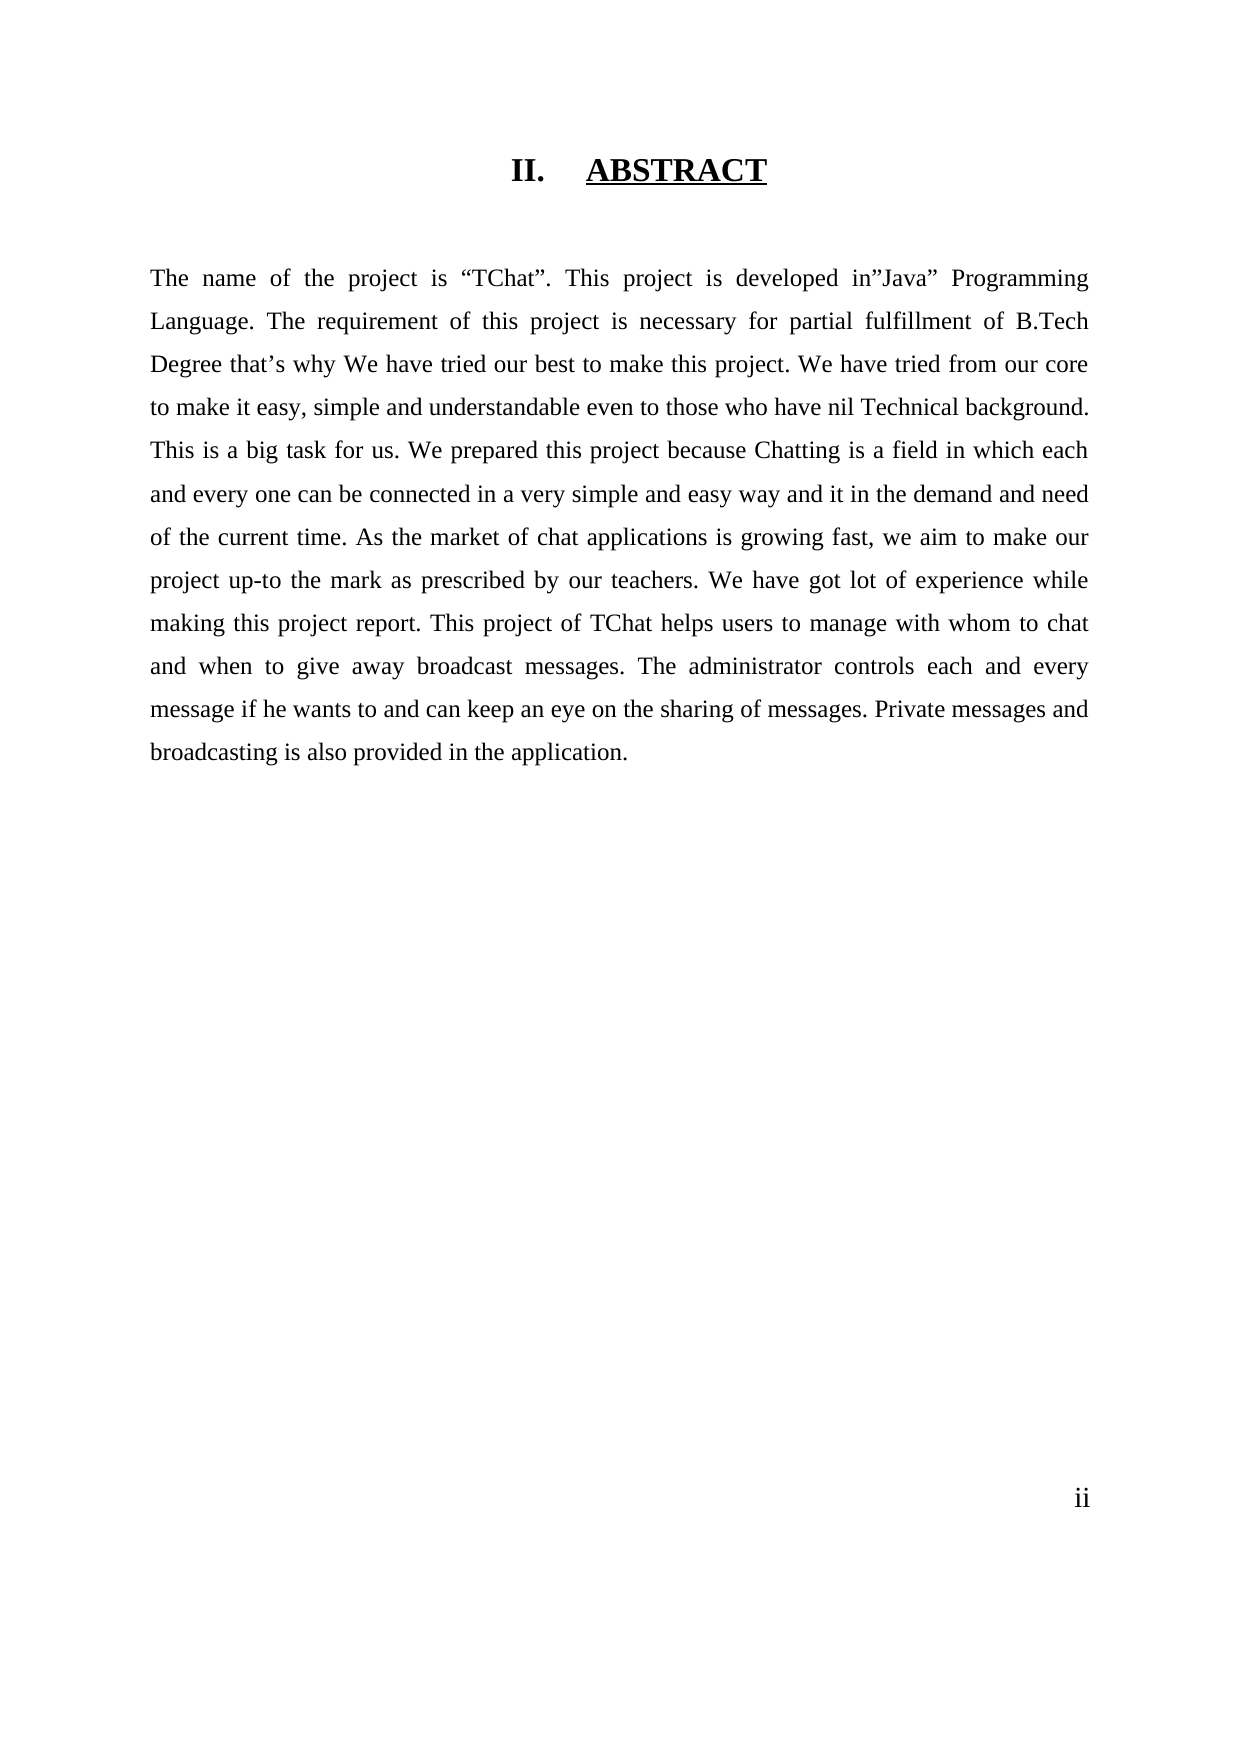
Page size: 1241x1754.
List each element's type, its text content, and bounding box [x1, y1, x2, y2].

list ABSTRACT [187, 150, 1090, 188]
text ii [150, 1480, 1090, 1514]
text The name of the project is “TChat”. This project is developed in”Java” Programming Language. The requirement of this project is necessary for partial fulfillment of B.Tech Degree that’s why We have tried our best to make this project. We have tried from our core to make it easy, simple and understandable even to those who have nil Technical background. This is a big task for us. We prepared this project because Chatting is a field in which each and every one can be connected in a very simple and easy way and it in the demand and need of the current time. As the market of chat applications is growing fast, we aim to make our project up-to the mark as prescribed by our teachers. We have got lot of experience while making this project report. This project of TChat helps users to manage with whom to chat and when to give away broadcast messages. The administrator controls each and every message if he wants to and can keep an eye on the sharing of messages. Private messages and broadcasting is also provided in the application. [150, 263, 1090, 766]
